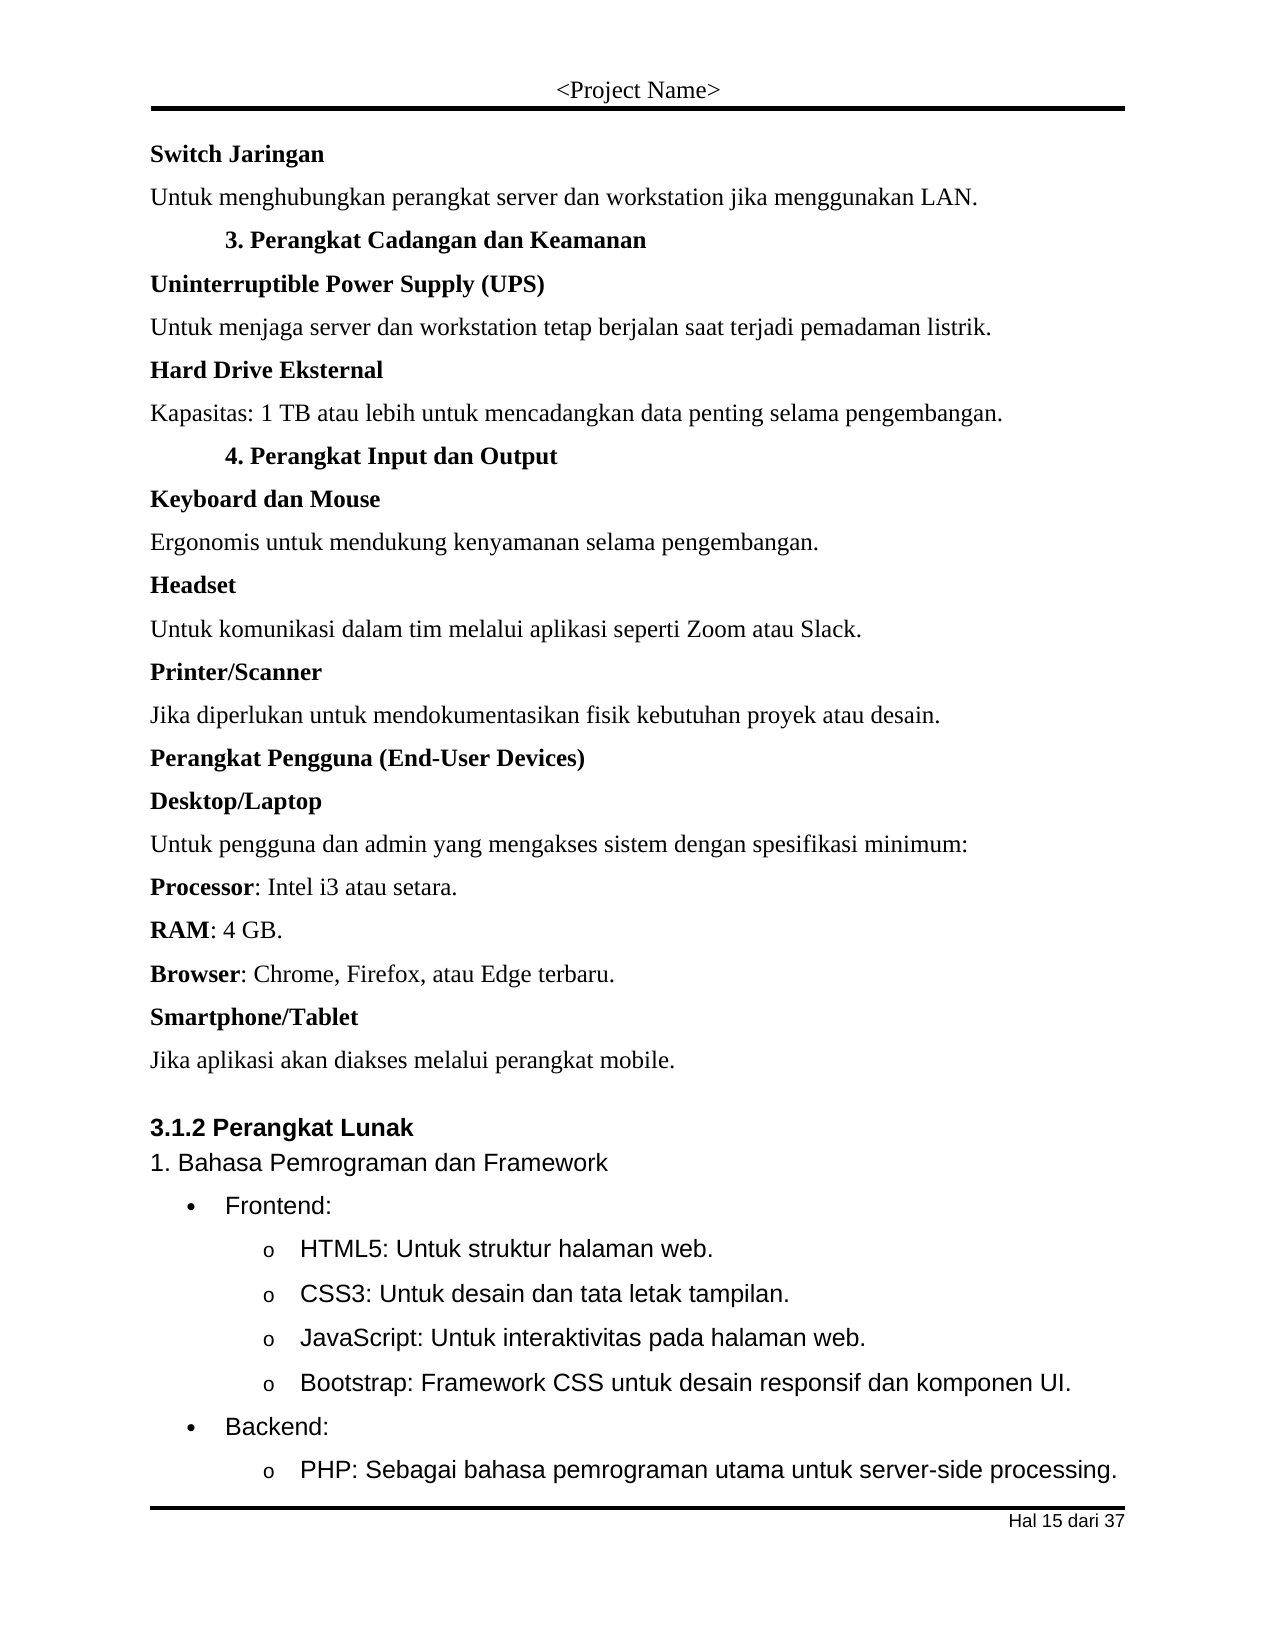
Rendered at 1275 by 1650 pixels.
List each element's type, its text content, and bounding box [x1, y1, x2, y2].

list JavaScript: Untuk interaktivitas pada halaman web. [262, 1323, 1125, 1353]
text Headset [150, 571, 1125, 599]
text Processor: Intel i3 atau setara. [150, 872, 1125, 901]
text Smartphone/Tablet [150, 1002, 1125, 1031]
list Bootstrap: Framework CSS untuk desain responsif dan komponen UI. [262, 1368, 1125, 1397]
text Desktop/Laptop [150, 786, 1125, 815]
list CSS3: Untuk desain dan tata letak tampilan. [262, 1279, 1125, 1308]
text Browser: Chrome, Firefox, atau Edge terbaru. [150, 959, 1125, 987]
text 1. Bahasa Pemrograman dan Framework [150, 1148, 1125, 1177]
text Ergonomis untuk mendukung kenyamanan selama pengembangan. [150, 527, 1125, 556]
text Kapasitas: 1 TB atau lebih untuk mencadangkan data penting selama pengembangan. [150, 398, 1125, 427]
text Perangkat Pengguna (End-User Devices) [150, 743, 1125, 772]
text Jika diperlukan untuk mendokumentasikan fisik kebutuhan proyek atau desain. [150, 700, 1125, 729]
text 3. Perangkat Cadangan dan Keamanan [150, 226, 1125, 254]
text Untuk menjaga server dan workstation tetap berjalan saat terjadi pemadaman listrik. [150, 312, 1125, 341]
text Jika aplikasi akan diakses melalui perangkat mobile. [150, 1045, 1125, 1074]
text Hard Drive Eksternal [150, 355, 1125, 384]
list Frontend: [187, 1191, 1125, 1220]
list Backend: [187, 1412, 1125, 1441]
subtitle 3.1.2 Perangkat Lunak [150, 1113, 1125, 1142]
text 4. Perangkat Input dan Output [150, 441, 1125, 470]
text Untuk menghubungkan perangkat server dan workstation jika menggunakan LAN. [150, 182, 1125, 211]
list HTML5: Untuk struktur halaman web. [262, 1234, 1125, 1264]
text Untuk pengguna dan admin yang mengakses sistem dengan spesifikasi minimum: [150, 829, 1125, 858]
list PHP: Sebagai bahasa pemrograman utama untuk server-side processing. [262, 1455, 1125, 1485]
text RAM: 4 GB. [150, 916, 1125, 944]
text Switch Jaringan [150, 139, 1125, 168]
text Untuk komunikasi dalam tim melalui aplikasi seperti Zoom atau Slack. [150, 614, 1125, 642]
text Uninterruptible Power Supply (UPS) [150, 269, 1125, 297]
text Keyboard dan Mouse [150, 484, 1125, 513]
text Printer/Scanner [150, 657, 1125, 686]
